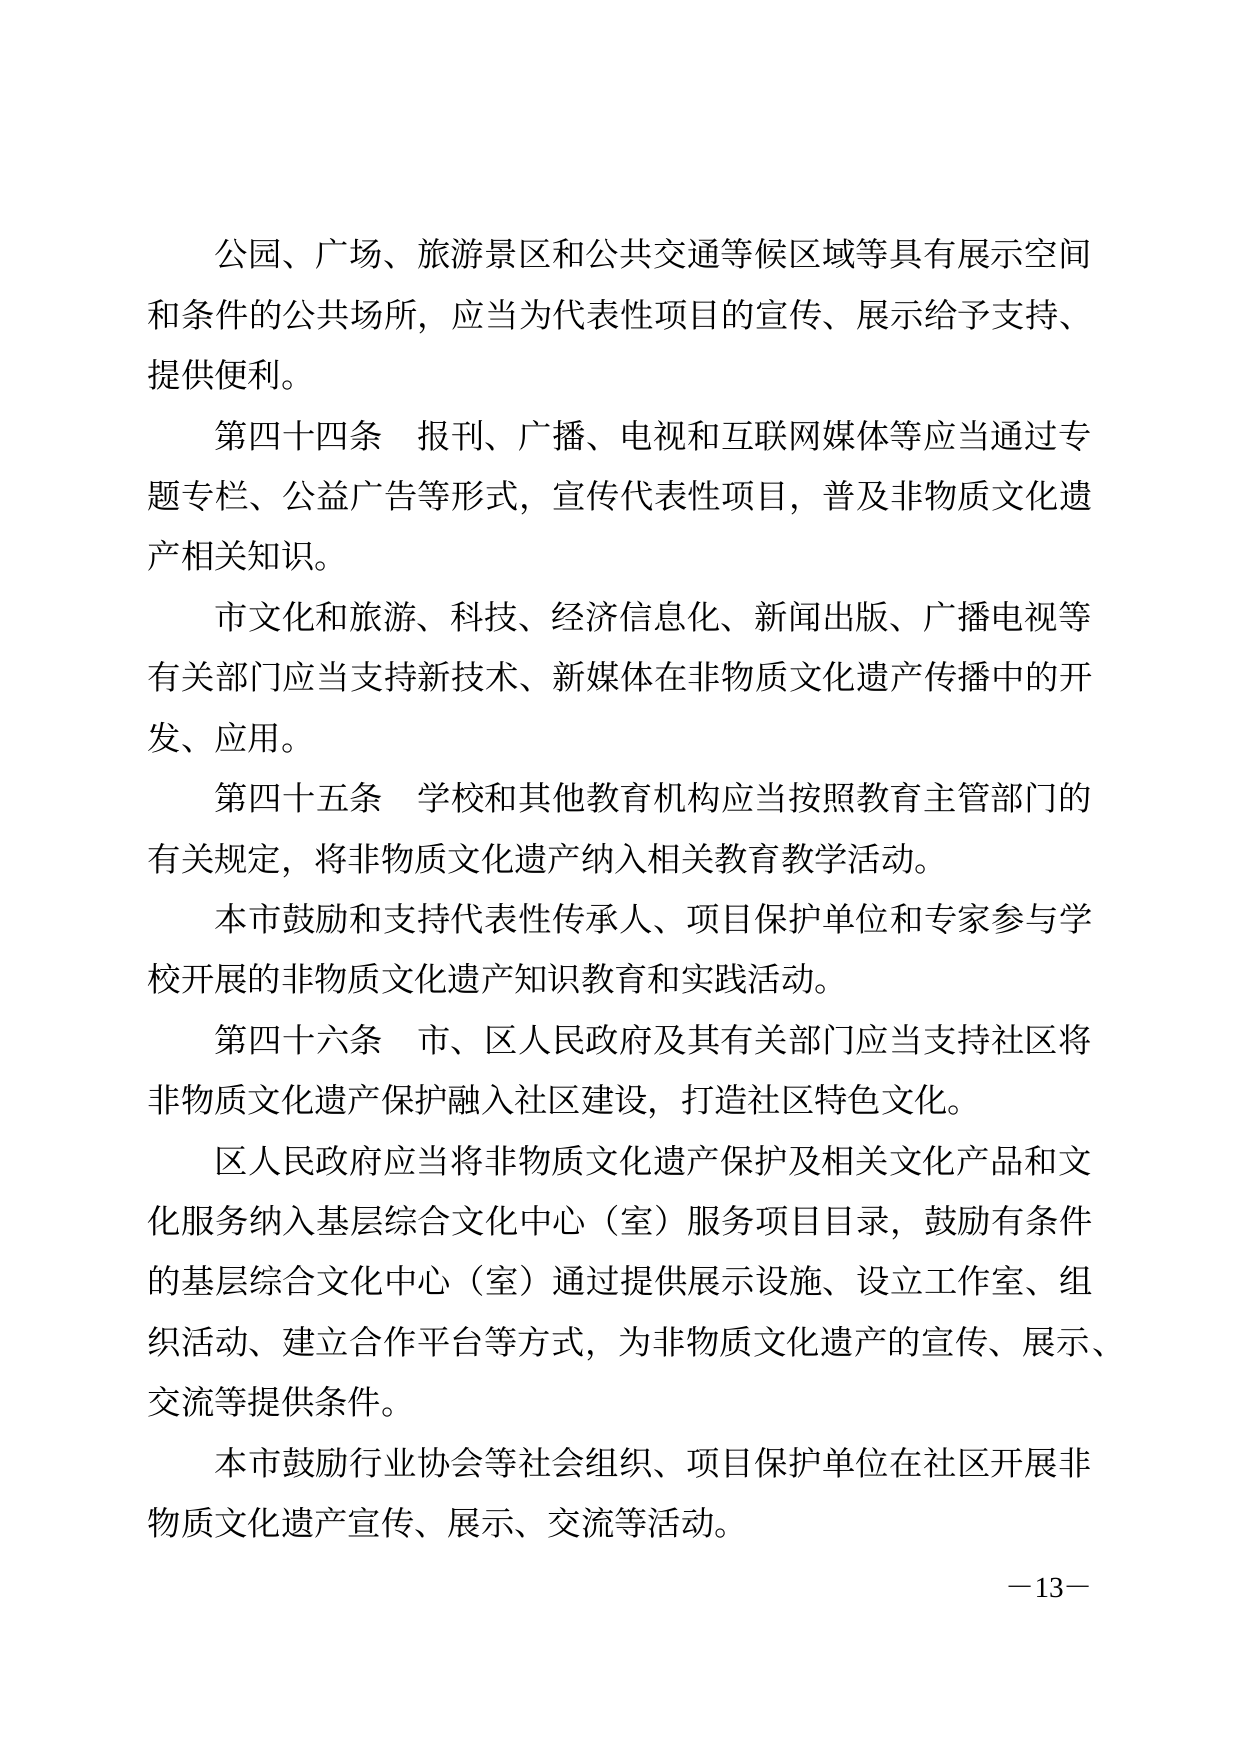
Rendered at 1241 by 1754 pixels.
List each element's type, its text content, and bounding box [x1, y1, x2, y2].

text 本市鼓励行业协会等社会组织、项目保护单位在社区开展非物质文化遗产宣传、展示、交流等活动。 [148, 1427, 1092, 1548]
text 第四十六条 市、区人民政府及其有关部门应当支持社区将非物质文化遗产保护融入社区建设，打造社区特色文化。 [148, 1004, 1092, 1125]
text 市文化和旅游、科技、经济信息化、新闻出版、广播电视等有关部门应当支持新技术、新媒体在非物质文化遗产传播中的开发、应用。 [148, 581, 1092, 762]
text 区人民政府应当将非物质文化遗产保护及相关文化产品和文化服务纳入基层综合文化中心（室）服务项目目录，鼓励有条件的基层综合文化中心（室）通过提供展示设施、设立工作室、组织活动、建立合作平台等方式，为非物质文化遗产的宣传、展示、交流等提供条件。 [148, 1125, 1092, 1427]
text 第四十五条 学校和其他教育机构应当按照教育主管部门的有关规定，将非物质文化遗产纳入相关教育教学活动。 [148, 762, 1092, 883]
text 第四十四条 报刊、广播、电视和互联网媒体等应当通过专题专栏、公益广告等形式，宣传代表性项目，普及非物质文化遗产相关知识。 [148, 400, 1092, 581]
text 本市鼓励和支持代表性传承人、项目保护单位和专家参与学校开展的非物质文化遗产知识教育和实践活动。 [148, 883, 1092, 1004]
text 公园、广场、旅游景区和公共交通等候区域等具有展示空间和条件的公共场所，应当为代表性项目的宣传、展示给予支持、提供便利。 [148, 218, 1092, 400]
